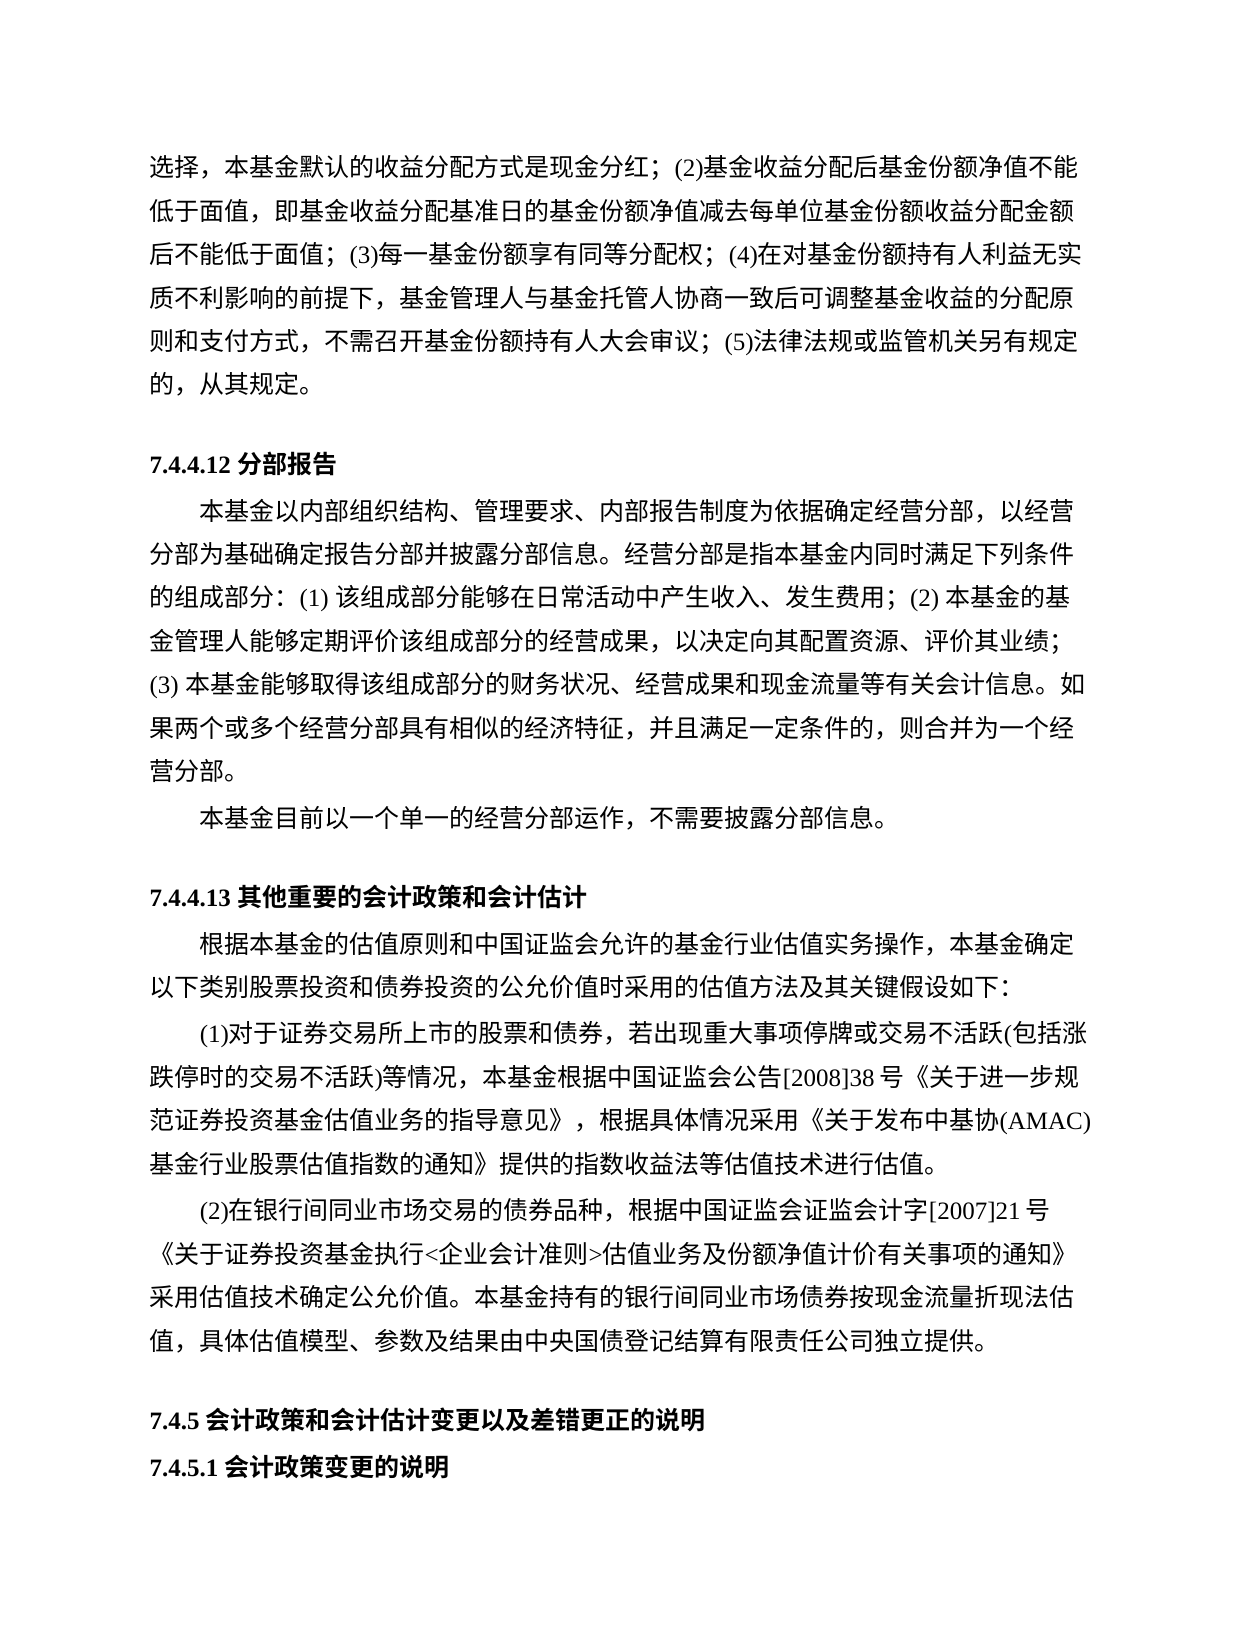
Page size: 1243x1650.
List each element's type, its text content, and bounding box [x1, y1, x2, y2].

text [149, 148, 1094, 401]
text 7.4.4.13 其他重要的会计政策和会计估计 [149, 878, 1094, 914]
text 根据本基金的估值原则和中国证监会允许的基金行业估值实务操作，本基金确定以下类别股票投资和债券投资的公允价值时采用的估值方法及其关键假设如下： [149, 924, 1094, 1004]
text 7.4.4.12 分部报告 [149, 444, 1094, 481]
text 本基金以内部组织结构、管理要求、内部报告制度为依据确定经营分部，以经营分部为基础确定报告分部并披露分部信息。经营分部是指本基金内同时满足下列条件的组成部分：(1) 该组成部分能够在日常活动中产生收入、发生费用；(2) 本基金的基金管理人能够定期评价该组成部分的经营成果，以决定向其配置资源、评价其业绩；(3) 本基金能够取得该组成部分的财务状况、经营成果和现金流量等有关会计信息。如果两个或多个经营分部具有相似的经济特征，并且满足一定条件的，则合并为一个经营分部。 [149, 491, 1094, 788]
text 本基金目前以一个单一的经营分部运作，不需要披露分部信息。 [149, 798, 1094, 834]
text (1)对于证券交易所上市的股票和债券，若出现重大事项停牌或交易不活跃(包括涨跌停时的交易不活跃)等情况，本基金根据中国证监会公告[2008]38号《关于进一步规范证券投资基金估值业务的指导意见》，根据具体情况采用《关于发布中基协(AMAC)基金行业股票估值指数的通知》提供的指数收益法等估值技术进行估值。 [149, 1014, 1094, 1181]
text 7.4.5 会计政策和会计估计变更以及差错更正的说明 [149, 1401, 1094, 1437]
text (2)在银行间同业市场交易的债券品种，根据中国证监会证监会计字[2007]21号《关于证券投资基金执行<企业会计准则>估值业务及份额净值计价有关事项的通知》采用估值技术确定公允价值。本基金持有的银行间同业市场债券按现金流量折现法估值，具体估值模型、参数及结果由中央国债登记结算有限责任公司独立提供。 [149, 1191, 1094, 1357]
text 7.4.5.1 会计政策变更的说明 [149, 1447, 1094, 1483]
